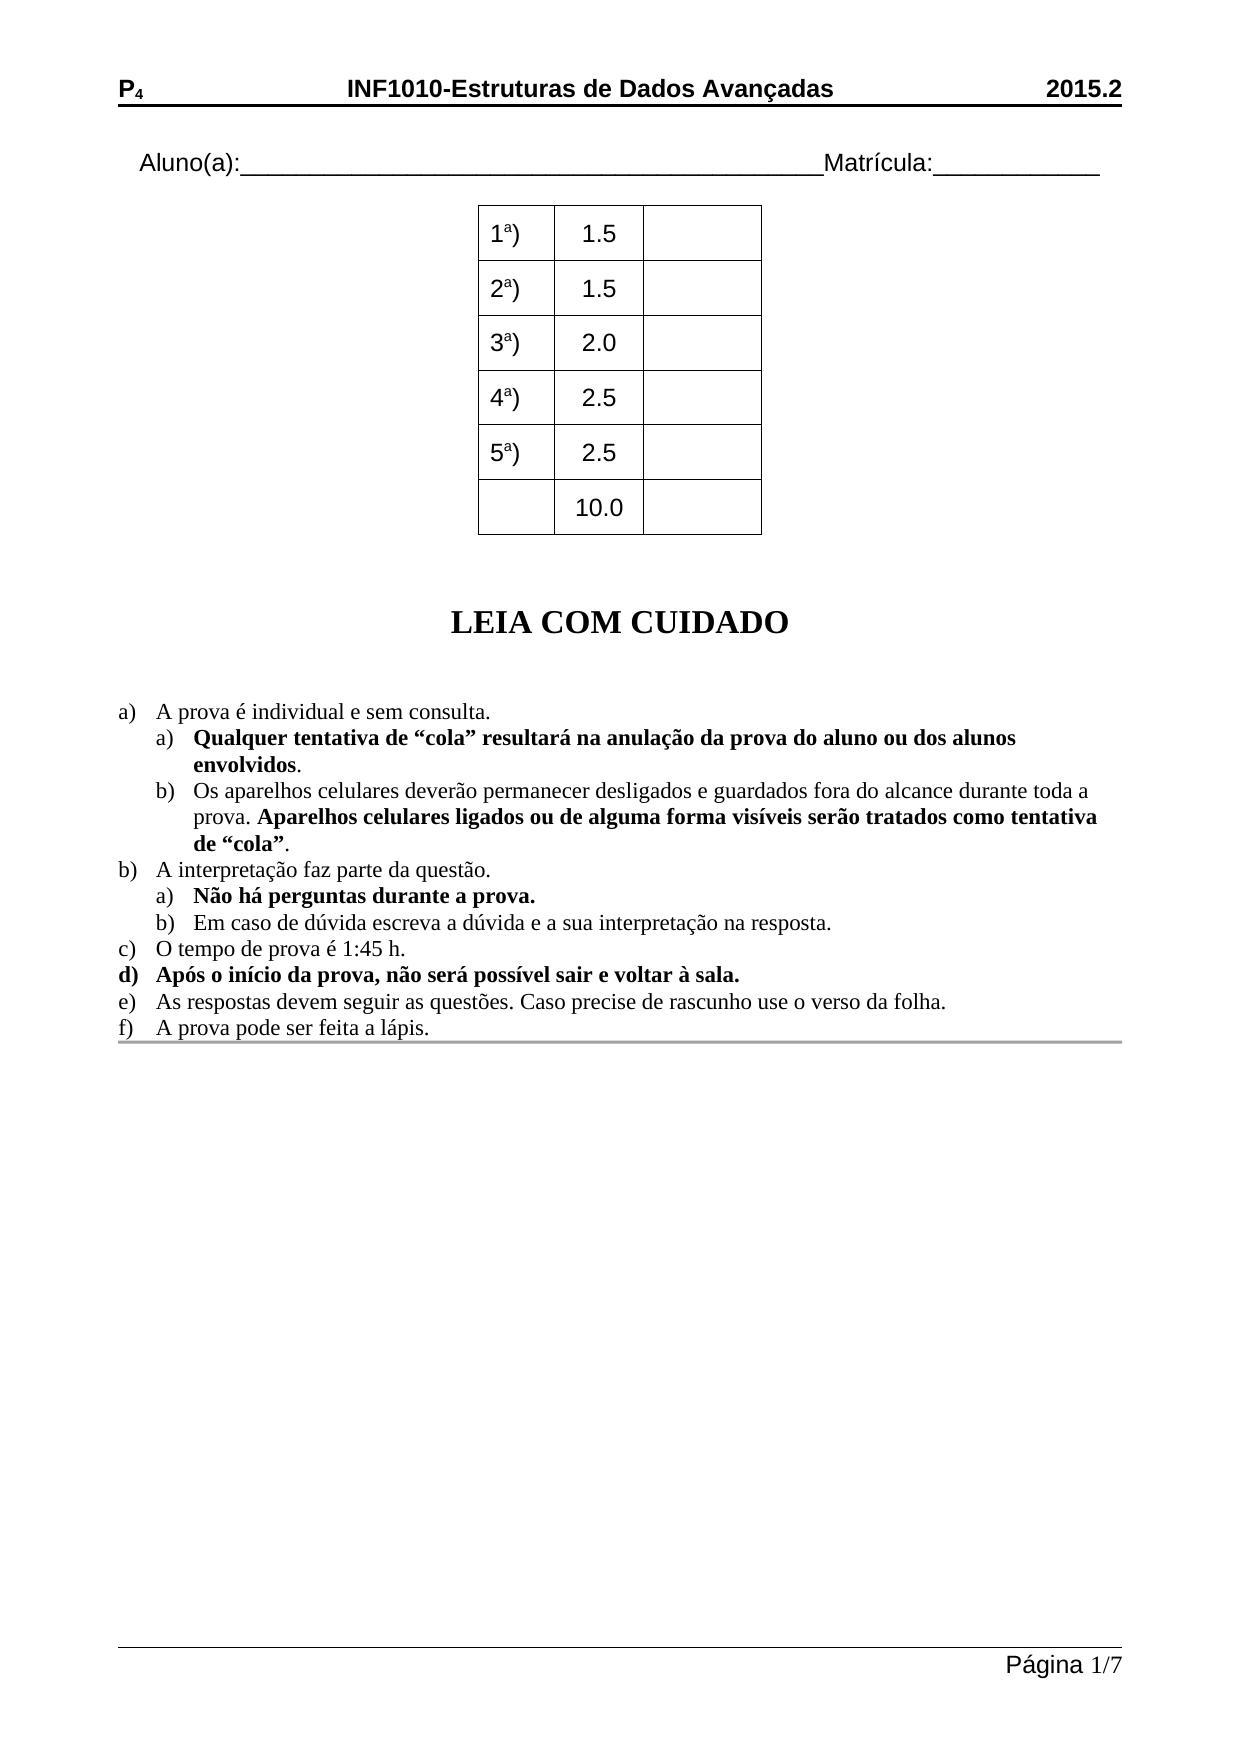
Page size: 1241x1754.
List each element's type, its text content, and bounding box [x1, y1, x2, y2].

table_cell [644, 371, 761, 424]
list Após o início da prova, não será possível sair e voltar à sala. [118, 961, 1122, 988]
list Não há perguntas durante a prova. [156, 882, 1122, 909]
list A prova é individual e sem consulta. [118, 698, 1122, 724]
list Em caso de dúvida escreva a dúvida e a sua interpretação na resposta. [156, 909, 1122, 935]
table_cell [479, 480, 554, 534]
table_cell 10.0 [555, 480, 643, 534]
table_header [644, 206, 761, 260]
table_header 1a) [479, 206, 554, 260]
table_cell 5a) [479, 425, 554, 479]
table_cell [644, 425, 761, 479]
list As respostas devem seguir as questões. Caso precise de rascunho use o verso da folha. [118, 988, 1122, 1014]
list A prova pode ser feita a lápis. [118, 1014, 1122, 1040]
table_cell 3a) [479, 316, 554, 369]
table_cell 2.5 [555, 371, 643, 424]
table_cell 2a) [479, 261, 554, 315]
table_cell [644, 480, 761, 534]
text LEIA COM CUIDADO [118, 602, 1122, 640]
table_cell 1.5 [555, 261, 643, 315]
title Aluno(a):__________________________________________Matrícula:____________ [118, 148, 1122, 176]
list O tempo de prova é 1:45 h. [118, 935, 1122, 961]
list Qualquer tentativa de “cola” resultará na anulação da prova do aluno ou dos alunos envolvidos. [156, 724, 1122, 777]
list A interpretação faz parte da questão. [118, 856, 1122, 882]
table_header 1.5 [555, 206, 643, 260]
table_cell 4a) [479, 371, 554, 424]
table_cell [644, 316, 761, 369]
table_cell 2.0 [555, 316, 643, 369]
list Os aparelhos celulares deverão permanecer desligados e guardados fora do alcance durante toda a prova. Aparelhos celulares ligados ou de alguma forma visíveis serão tratados como tentativa de “cola”. [156, 777, 1122, 856]
table_cell 2.5 [555, 425, 643, 479]
table_cell [644, 261, 761, 315]
